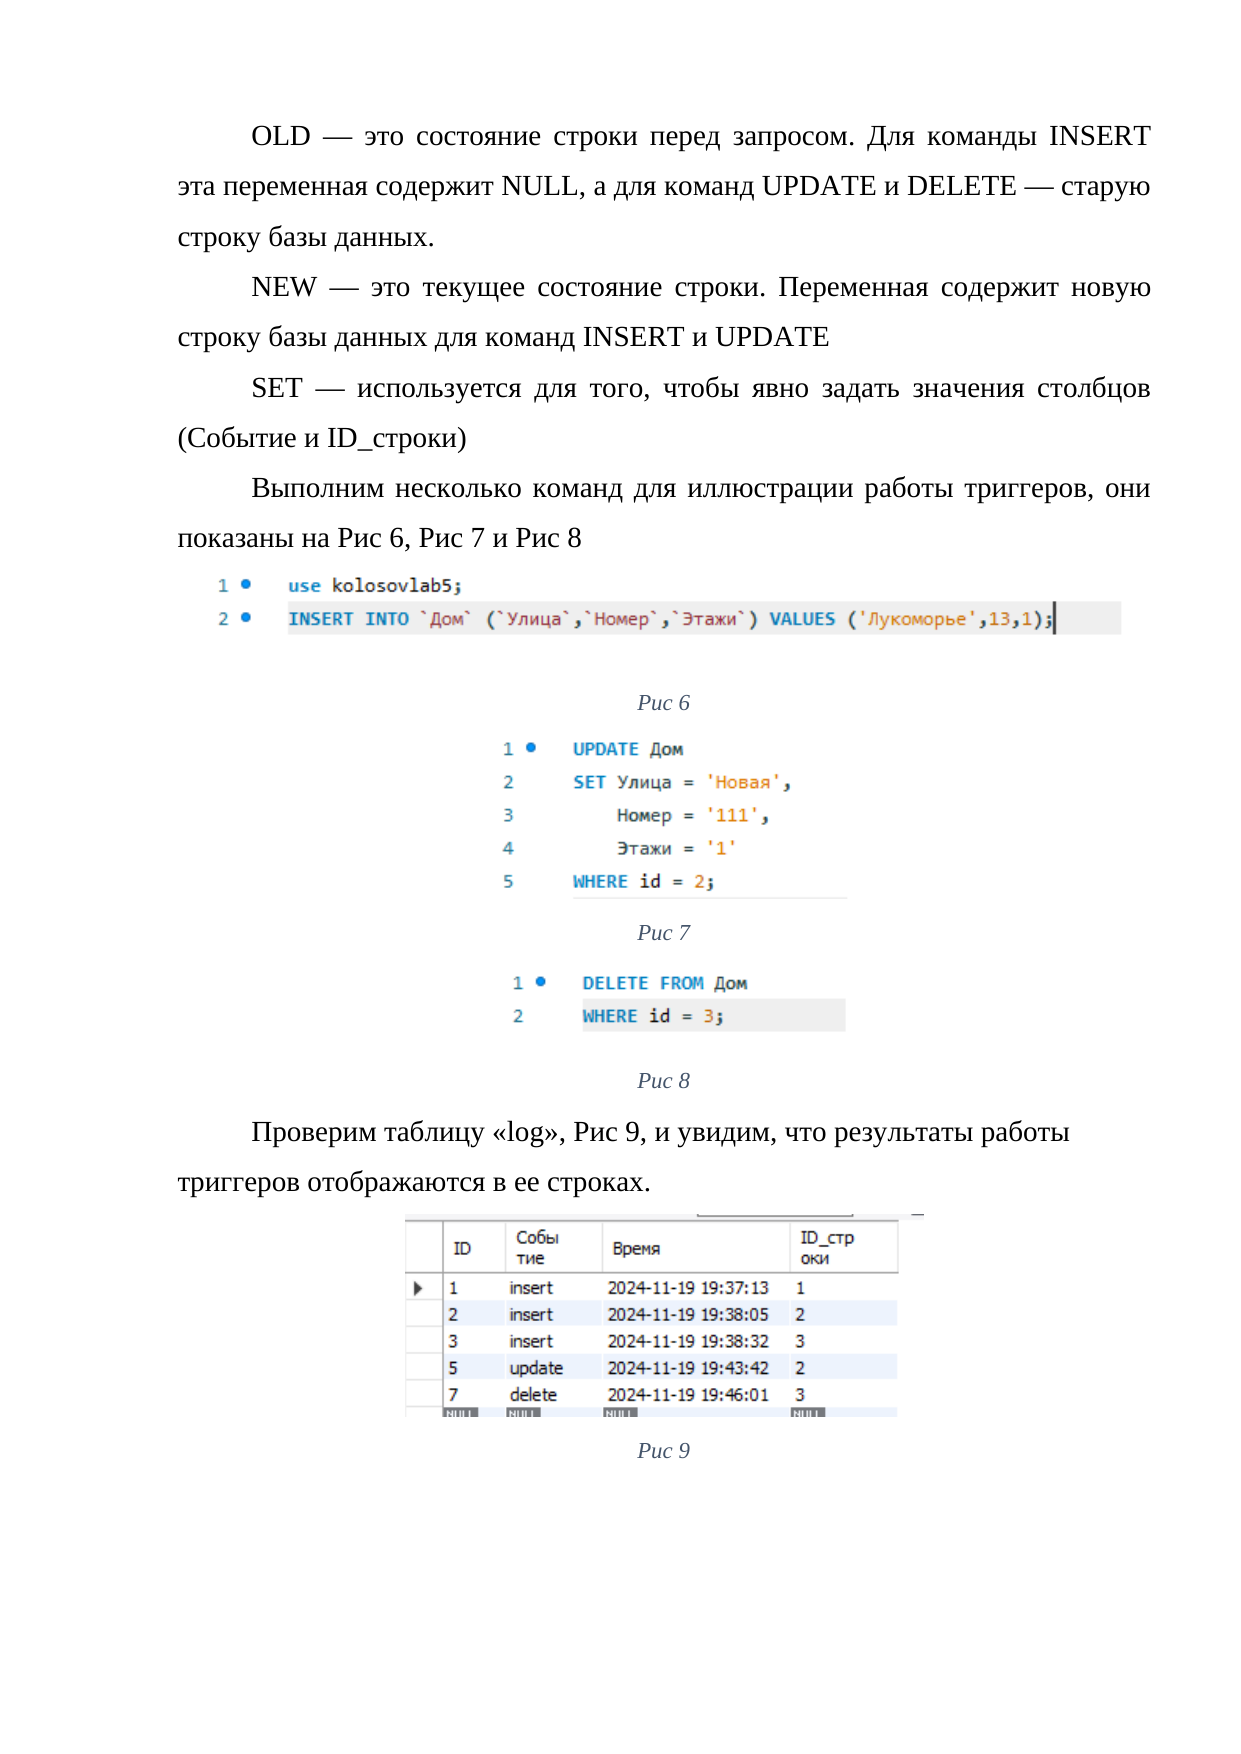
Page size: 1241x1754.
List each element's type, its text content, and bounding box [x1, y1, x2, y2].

text Выполним несколько команд для иллюстрации работы триггеров, они показаны на Рис 6, Рис 7 и Рис 8 [177, 470, 1152, 554]
text Проверим таблицу «log», Рис 9, и увидим, что результаты работы триггеров отображаются в ее строках. [177, 1114, 1152, 1198]
picture [481, 735, 848, 899]
text OLD — это состояние строки перед запросом. Для команды INSERT эта переменная содержит NULL, а для команд UPDATE и DELETE — старую строку базы данных. [177, 118, 1152, 252]
picture [207, 571, 1122, 668]
picture [405, 1214, 924, 1417]
text NEW — это текущее состояние строки. Переменная содержит новую строку базы данных для команд INSERT и UPDATE [177, 269, 1152, 353]
text SET — используется для того, чтобы явно задать значения столбцов (Событие и ID_строки) [177, 370, 1152, 453]
picture [483, 966, 846, 1046]
